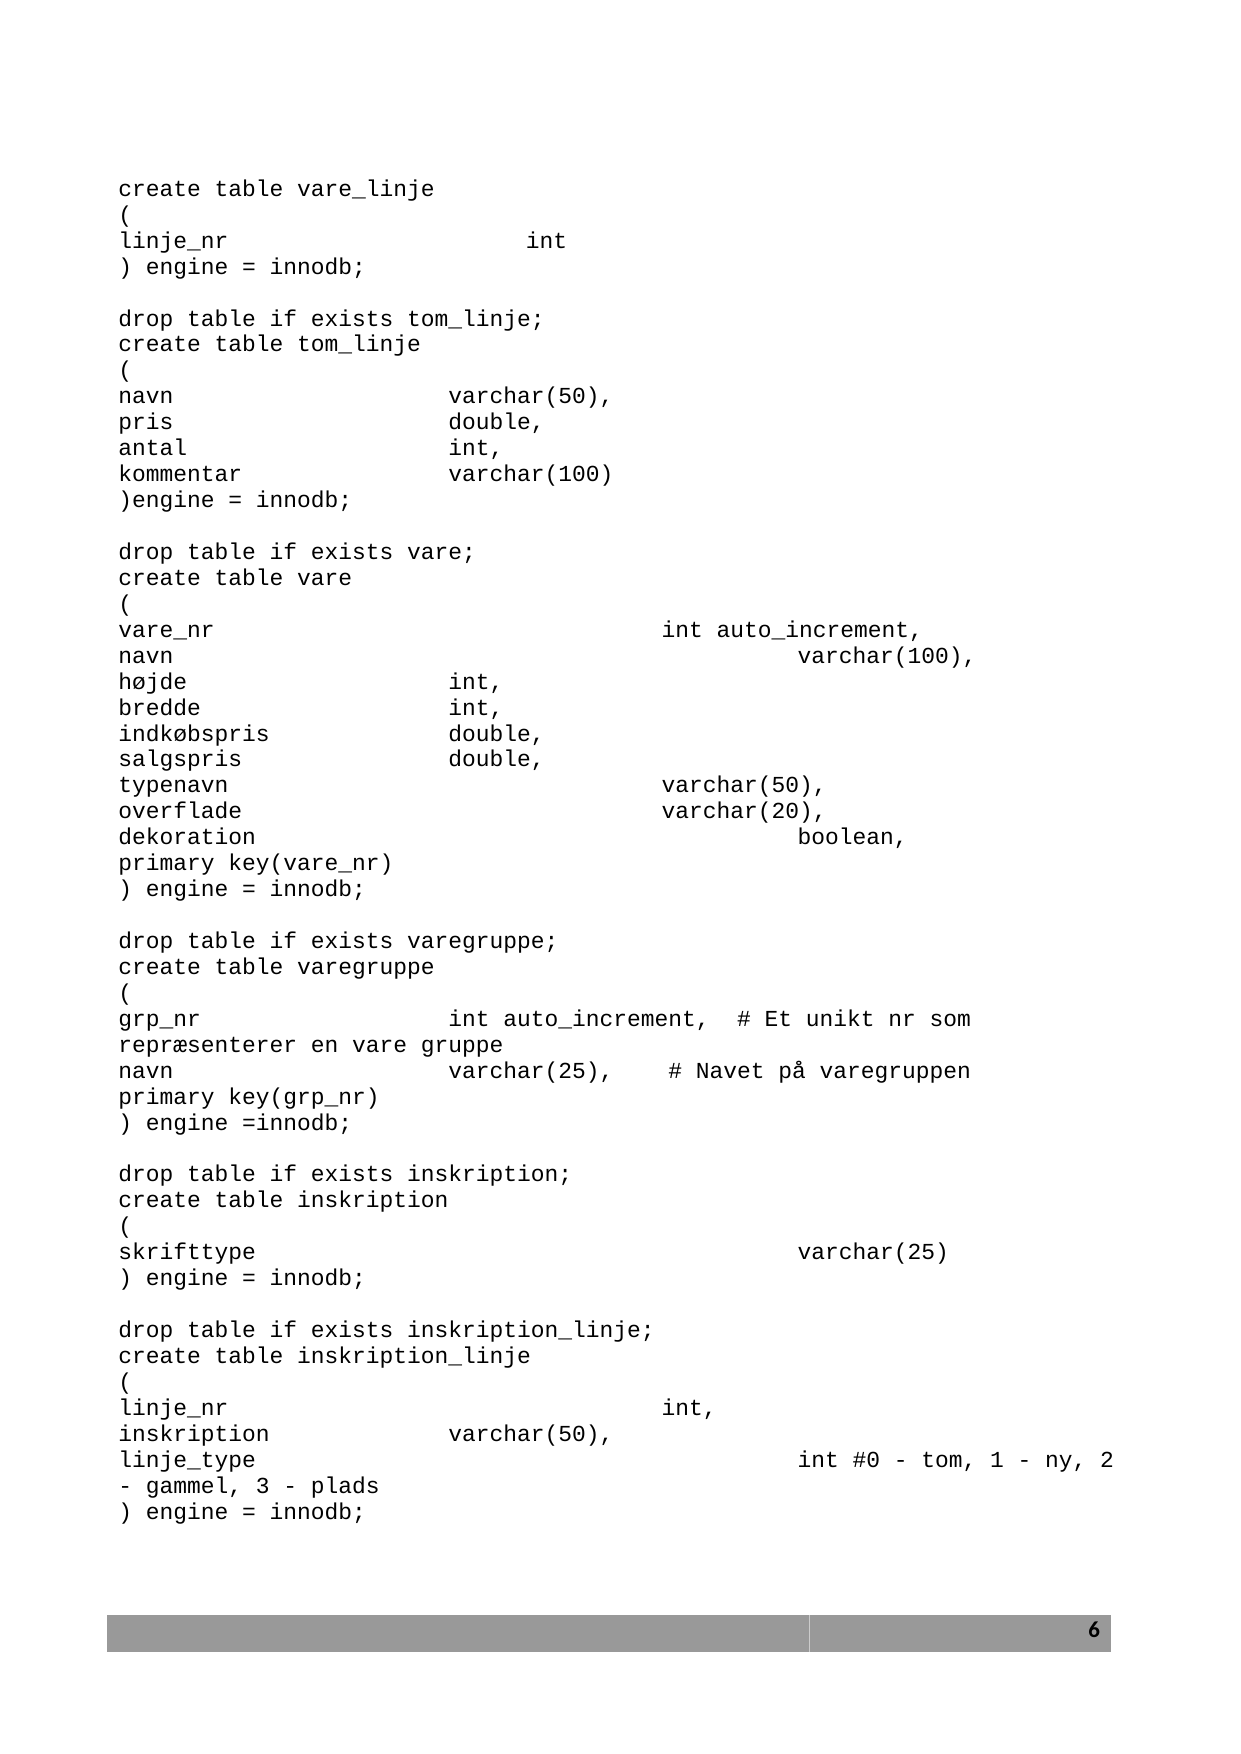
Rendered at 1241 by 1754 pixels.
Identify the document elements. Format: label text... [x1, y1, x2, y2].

text drop table if exists tom_linje; [118, 307, 1122, 333]
text create table tom_linje [118, 333, 1122, 359]
text create table inskription [118, 1189, 1122, 1215]
text overflade varchar(20), [118, 800, 1122, 826]
text ) engine = innodb; [118, 1500, 1122, 1526]
text linje_nr int [118, 229, 1122, 255]
text ) engine = innodb; [118, 1267, 1122, 1292]
text antal int, [118, 437, 1122, 462]
text ) engine =innodb; [118, 1111, 1122, 1137]
text ( [118, 592, 1122, 618]
text create table varegruppe [118, 955, 1122, 981]
text grp_nr int auto_increment, # Et unikt nr som repræsenterer en vare gruppe [118, 1007, 1122, 1059]
text ) engine = innodb; [118, 877, 1122, 903]
text typenavn varchar(50), [118, 774, 1122, 800]
text create table inskription_linje [118, 1344, 1122, 1370]
text primary key(vare_nr) [118, 852, 1122, 877]
text drop table if exists inskription_linje; [118, 1318, 1122, 1344]
text navn varchar(100), [118, 644, 1122, 670]
text navn varchar(25), # Navet på varegruppen [118, 1059, 1122, 1085]
text linje_type int #0 - tom, 1 - ny, 2 - gammel, 3 - plads [118, 1448, 1122, 1500]
text ( [118, 1215, 1122, 1241]
text inskription varchar(50), [118, 1422, 1122, 1448]
text ( [118, 359, 1122, 385]
text ) engine = innodb; [118, 255, 1122, 281]
text kommentar varchar(100) [118, 462, 1122, 488]
text højde int, [118, 670, 1122, 696]
text dekoration boolean, [118, 826, 1122, 852]
text linje_nr int, [118, 1396, 1122, 1422]
text drop table if exists varegruppe; [118, 929, 1122, 955]
text create table vare [118, 566, 1122, 592]
text )engine = innodb; [118, 488, 1122, 514]
text ( [118, 1370, 1122, 1396]
text ( [118, 981, 1122, 1007]
text primary key(grp_nr) [118, 1085, 1122, 1111]
text vare_nr int auto_increment, [118, 618, 1122, 644]
text drop table if exists vare; [118, 540, 1122, 566]
text salgspris double, [118, 748, 1122, 774]
text ( [118, 203, 1122, 229]
text create table vare_linje [118, 177, 1122, 203]
text drop table if exists inskription; [118, 1163, 1122, 1189]
text pris double, [118, 411, 1122, 437]
text bredde int, [118, 696, 1122, 722]
text navn varchar(50), [118, 385, 1122, 411]
text skrifttype varchar(25) [118, 1241, 1122, 1267]
text indkøbspris double, [118, 722, 1122, 748]
